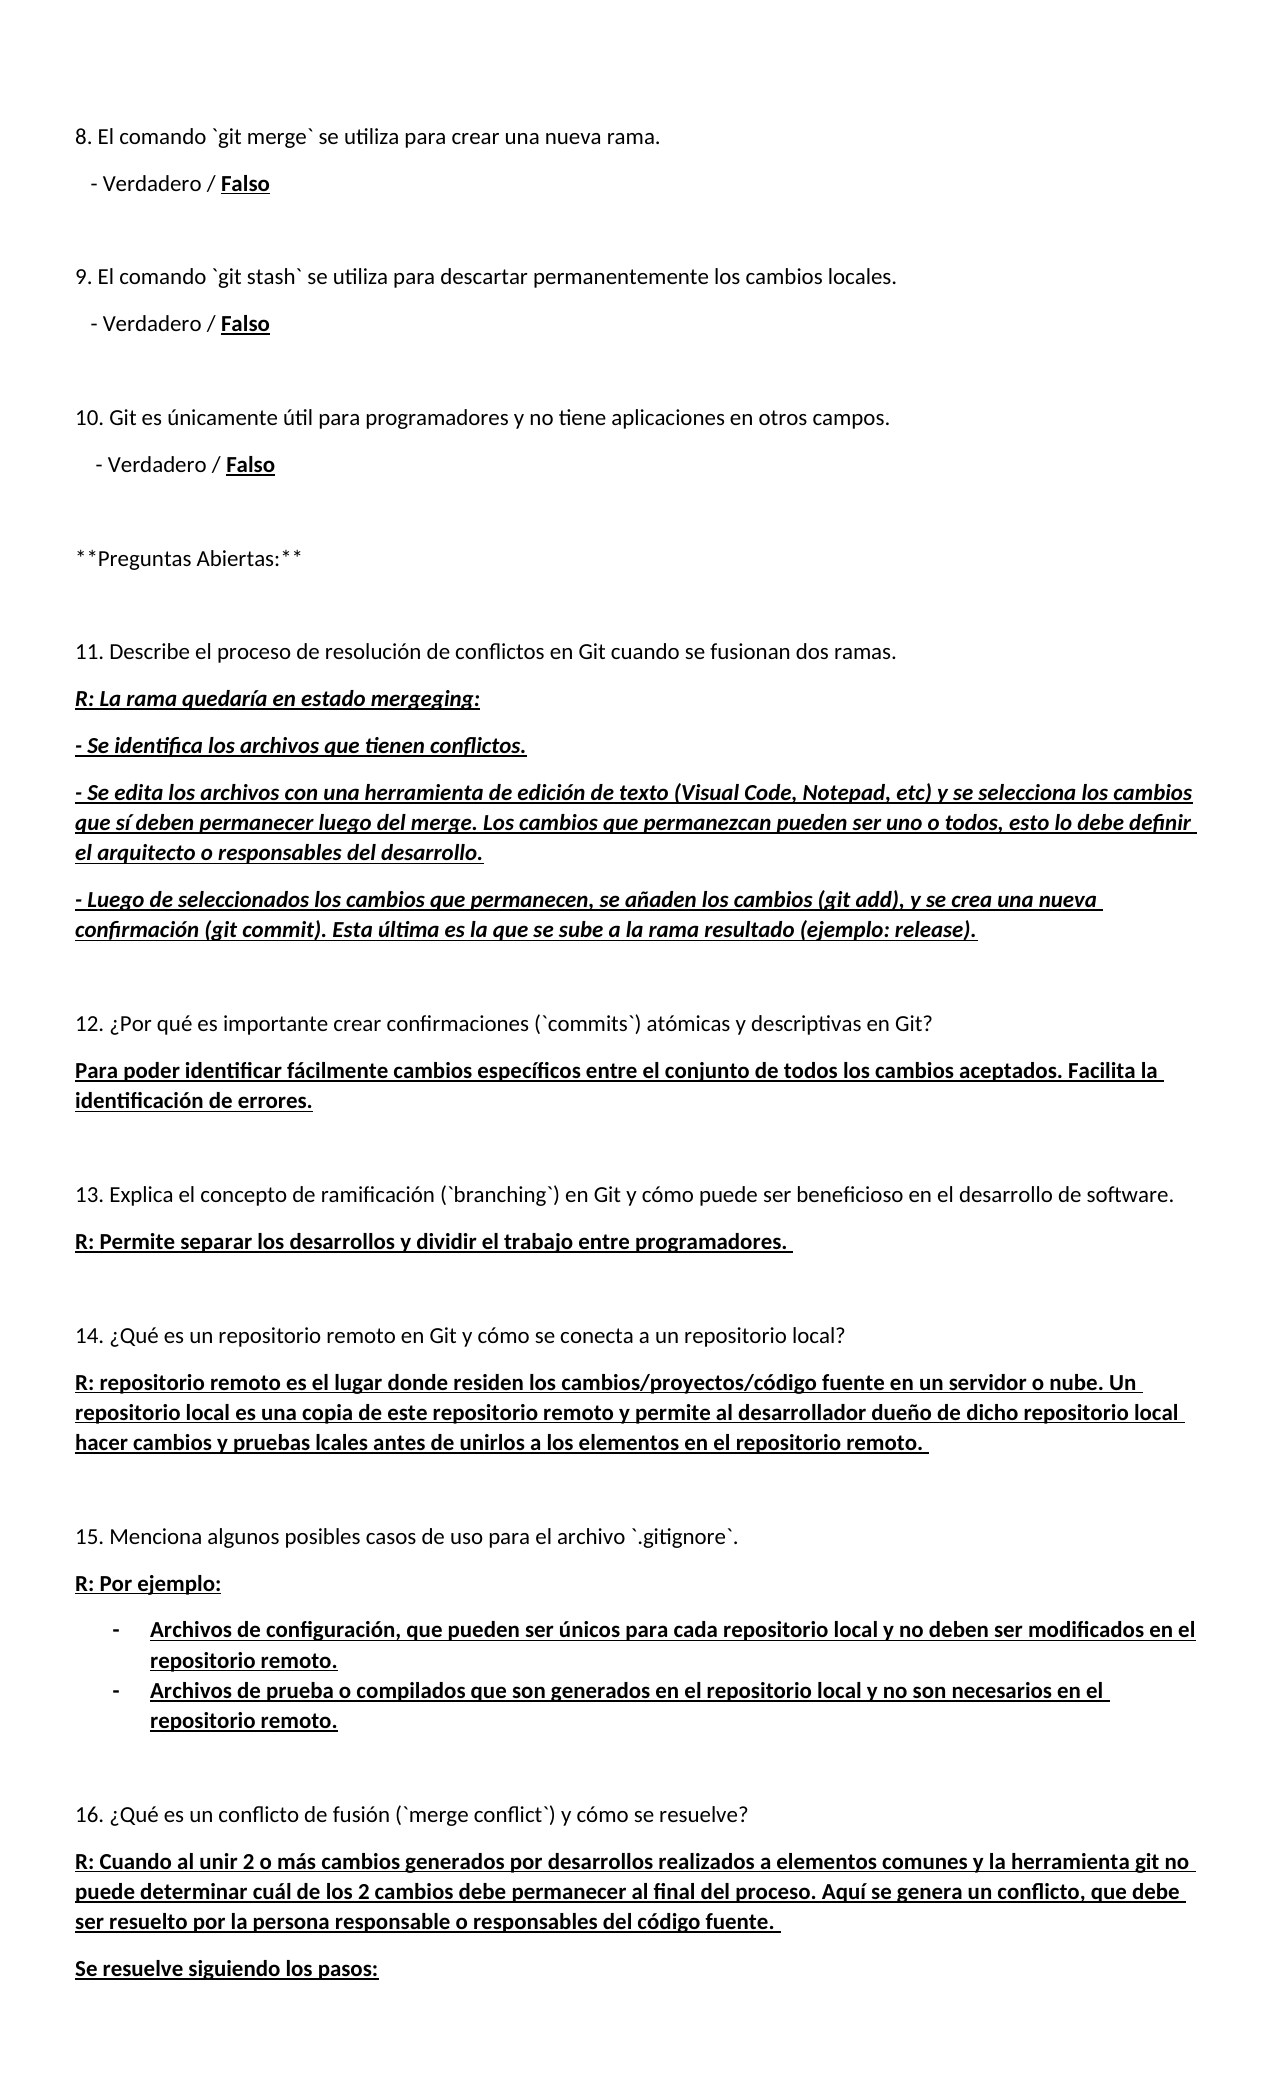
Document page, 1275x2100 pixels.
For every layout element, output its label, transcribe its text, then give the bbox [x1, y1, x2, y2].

text - Se identifica los archivos que tienen conflictos. [75, 731, 1200, 759]
text - Luego de seleccionados los cambios que permanecen, se añaden los cambios (git add), y se crea una nueva confirmación (git commit). Esta última es la que se sube a la rama resultado (ejemplo: release). [75, 885, 1200, 944]
text Se resuelve siguiendo los pasos: [75, 1954, 1200, 1982]
text 16. ¿Qué es un conflicto de fusión (`merge conflict`) y cómo se resuelve? [75, 1800, 1200, 1828]
text - Se edita los archivos con una herramienta de edición de texto (Visual Code, Notepad, etc) y se selecciona los cambios que sí deben permanecer luego del merge. Los cambios que permanezcan pueden ser uno o todos, esto lo debe definir el arquitecto o responsables del desarrollo. [75, 778, 1200, 867]
text 13. Explica el concepto de ramificación (`branching`) en Git y cómo puede ser beneficioso en el desarrollo de software. [75, 1180, 1200, 1208]
text R: repositorio remoto es el lugar donde residen los cambios/proyectos/código fuente en un servidor o nube. Un repositorio local es una copia de este repositorio remoto y permite al desarrollador dueño de dicho repositorio local hacer cambios y pruebas lcales antes de unirlos a los elementos en el repositorio remoto. [75, 1368, 1200, 1456]
list Archivos de prueba o compilados que son generados en el repositorio local y no son necesarios en el repositorio remoto. [112, 1676, 1200, 1734]
text 11. Describe el proceso de resolución de conflictos en Git cuando se fusionan dos ramas. [75, 637, 1200, 666]
text 10. Git es únicamente útil para programadores y no tiene aplicaciones en otros campos. [75, 403, 1200, 431]
list Archivos de configuración, que pueden ser únicos para cada repositorio local y no deben ser modificados en el repositorio remoto. [112, 1616, 1200, 1674]
text R: La rama quedaría en estado mergeging: [75, 684, 1200, 712]
text 15. Menciona algunos posibles casos de uso para el archivo `.gitignore`. [75, 1522, 1200, 1550]
text **Preguntas Abiertas:** [75, 544, 1200, 572]
text 9. El comando `git stash` se utiliza para descartar permanentemente los cambios locales. [75, 262, 1200, 291]
text - Verdadero / Falso [75, 309, 1200, 337]
text R: Cuando al unir 2 o más cambios generados por desarrollos realizados a elementos comunes y la herramienta git no puede determinar cuál de los 2 cambios debe permanecer al final del proceso. Aquí se genera un conflicto, que debe ser resuelto por la persona responsable o responsables del código fuente. [75, 1847, 1200, 1935]
text 8. El comando `git merge` se utiliza para crear una nueva rama. [75, 122, 1200, 150]
text - Verdadero / Falso [75, 450, 1200, 478]
text - Verdadero / Falso [75, 169, 1200, 197]
text 14. ¿Qué es un repositorio remoto en Git y cómo se conecta a un repositorio local? [75, 1321, 1200, 1349]
text Para poder identificar fácilmente cambios específicos entre el conjunto de todos los cambios aceptados. Facilita la identificación de errores. [75, 1056, 1200, 1114]
text R: Por ejemplo: [75, 1569, 1200, 1597]
text 12. ¿Por qué es importante crear confirmaciones (`commits`) atómicas y descriptivas en Git? [75, 1009, 1200, 1037]
text R: Permite separar los desarrollos y dividir el trabajo entre programadores. [75, 1227, 1200, 1255]
